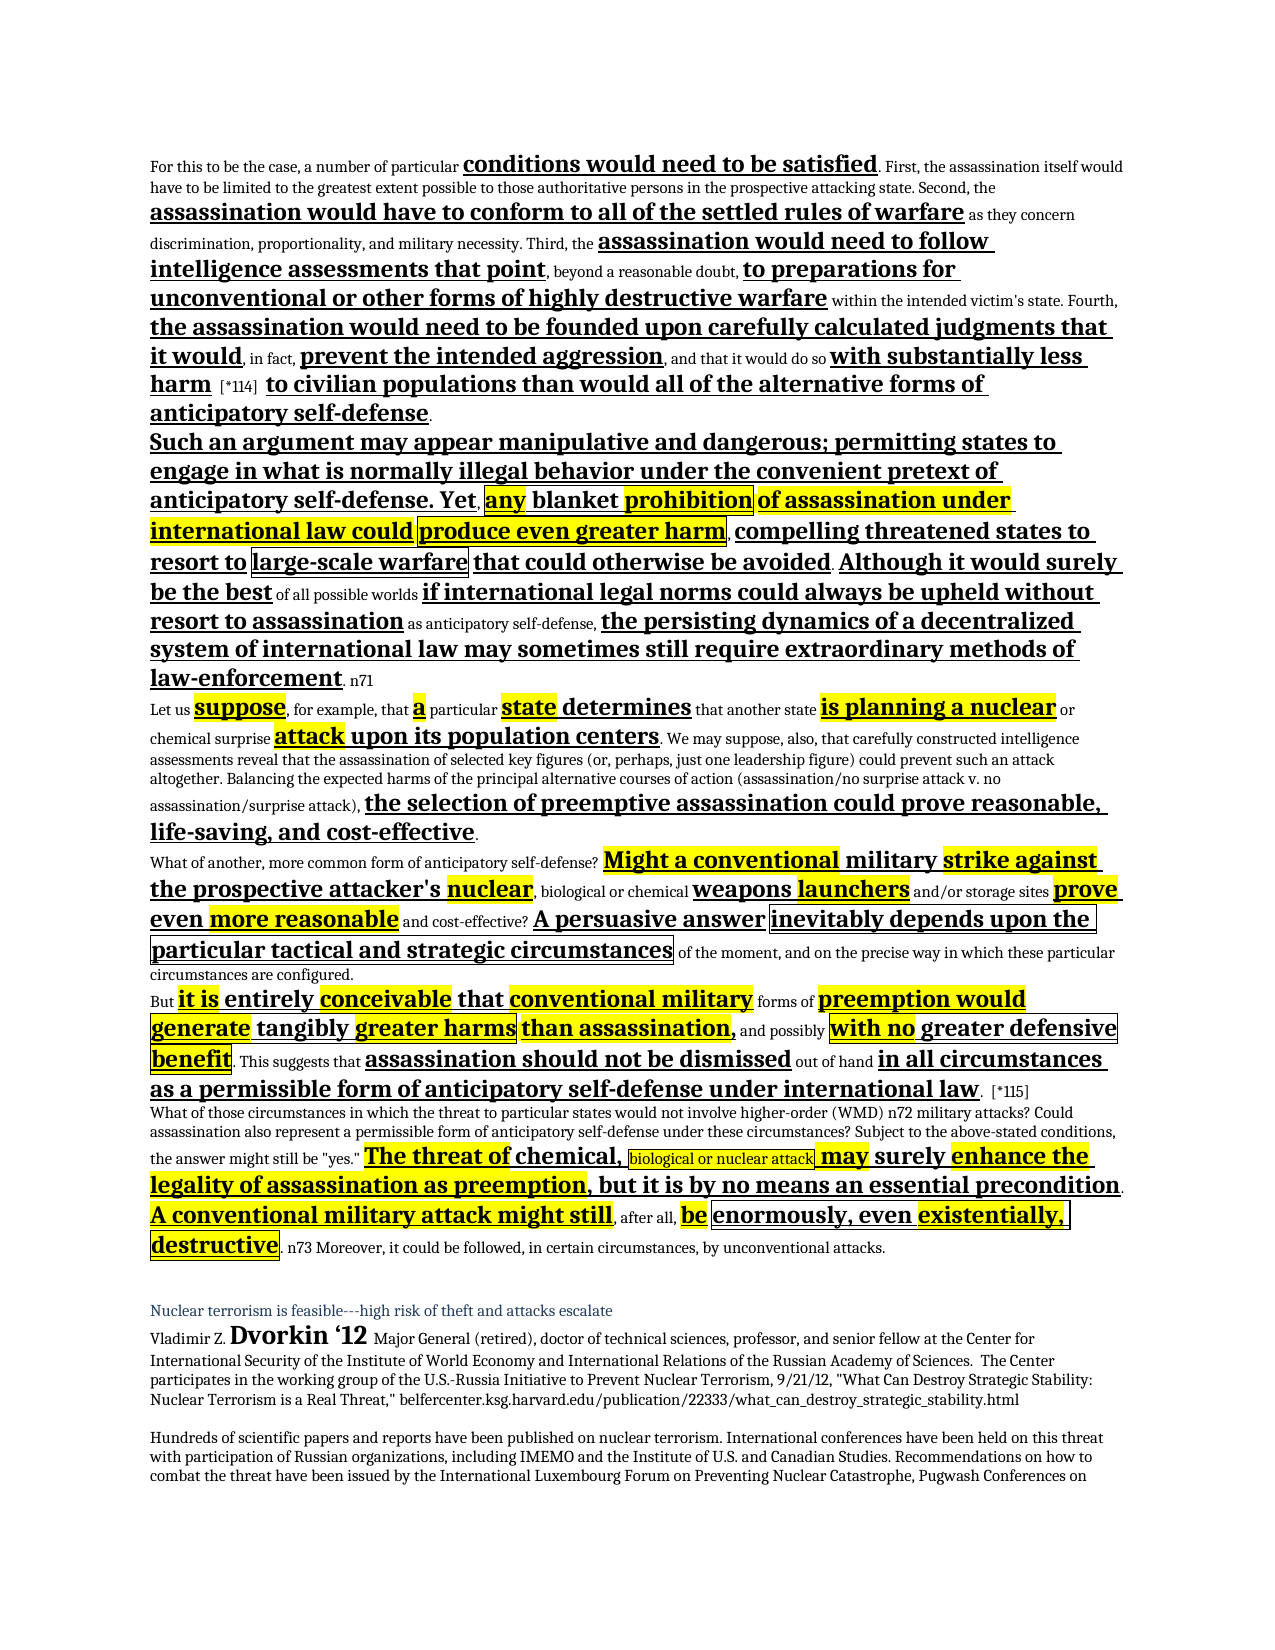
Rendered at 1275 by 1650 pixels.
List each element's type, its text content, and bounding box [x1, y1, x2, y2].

text Such an argument may appear manipulative and dangerous; permitting states to engage in what is normally illegal behavior under the convenient pretext of anticipatory self-defense. Yet, any blanket prohibition of assassination under international law could produce even greater harm, compelling threatened states to resort to large-scale warfare that could otherwise be avoided. Although it would surely be the best of all possible worlds if international legal norms could always be upheld without resort to assassination as anticipatory self-defense, the persisting dynamics of a decentralized system of international law may sometimes still require extraordinary methods of law-enforcement. n71 [150, 428, 1125, 693]
subtitle Nuclear terrorism is feasible---high risk of theft and attacks escalate [150, 1301, 1125, 1320]
text Let us suppose, for example, that a particular state determines that another state is planning a nuclear or chemical surprise attack upon its population centers. We may suppose, also, that carefully constructed intelligence assessments reveal that the assassination of selected key figures (or, perhaps, just one leadership figure) could prevent such an attack altogether. Balancing the expected harms of the principal alternative courses of action (assassination/no surprise attack v. no assassination/surprise attack), the selection of preemptive assassination could prove reasonable, life-saving, and cost-effective. [150, 693, 1125, 846]
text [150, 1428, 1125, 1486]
text What of another, more common form of anticipatory self-defense? Might a conventional military strike against the prospective attacker's nuclear, biological or chemical weapons launchers and/or storage sites prove even more reasonable and cost-effective? A persuasive answer inevitably depends upon the particular tactical and strategic circumstances of the moment, and on the precise way in which these particular circumstances are configured. [150, 846, 1125, 984]
text What of those circumstances in which the threat to particular states would not involve higher-order (WMD) n72 military attacks? Could assassination also represent a permissible form of anticipatory self-defense under these circumstances? Subject to the above-stated conditions, the answer might still be "yes." The threat of chemical, biological or nuclear attack may surely enhance the legality of assassination as preemption, but it is by no means an essential precondition. A conventional military attack might still, after all, be enormously, even existentially, destructive. n73 Moreover, it could be followed, in certain circumstances, by unconventional attacks. [150, 1104, 1125, 1261]
text For this to be the case, a number of particular conditions would need to be satisfied. First, the assassination itself would have to be limited to the greatest extent possible to those authoritative persons in the prospective attacking state. Second, the assassination would have to conform to all of the settled rules of warfare as they concern discrimination, proportionality, and military necessity. Third, the assassination would need to follow intelligence assessments that point, beyond a reasonable doubt, to preparations for unconventional or other forms of highly destructive warfare within the intended victim's state. Fourth, the assassination would need to be founded upon carefully calculated judgments that it would, in fact, prevent the intended aggression, and that it would do so with substantially less harm [*114] to civilian populations than would all of the alternative forms of anticipatory self-defense. [150, 150, 1125, 428]
text Vladimir Z. Dvorkin ‘12 Major General (retired), doctor of technical sciences, professor, and senior fellow at the Center for International Security of the Institute of World Economy and International Relations of the Russian Academy of Sciences. The Center participates in the working group of the U.S.-Russia Initiative to Prevent Nuclear Terrorism, 9/21/12, "What Can Destroy Strategic Stability: Nuclear Terrorism is a Real Threat," belfercenter.ksg.harvard.edu/publication/22333/what_can_destroy_strategic_stability.html [150, 1320, 1125, 1409]
text But it is entirely conceivable that conventional military forms of preemption would generate tangibly greater harms than assassination, and possibly with no greater defensive benefit. This suggests that assassination should not be dismissed out of hand in all circumstances as a permissible form of anticipatory self-defense under international law. [*115] [150, 984, 1125, 1104]
